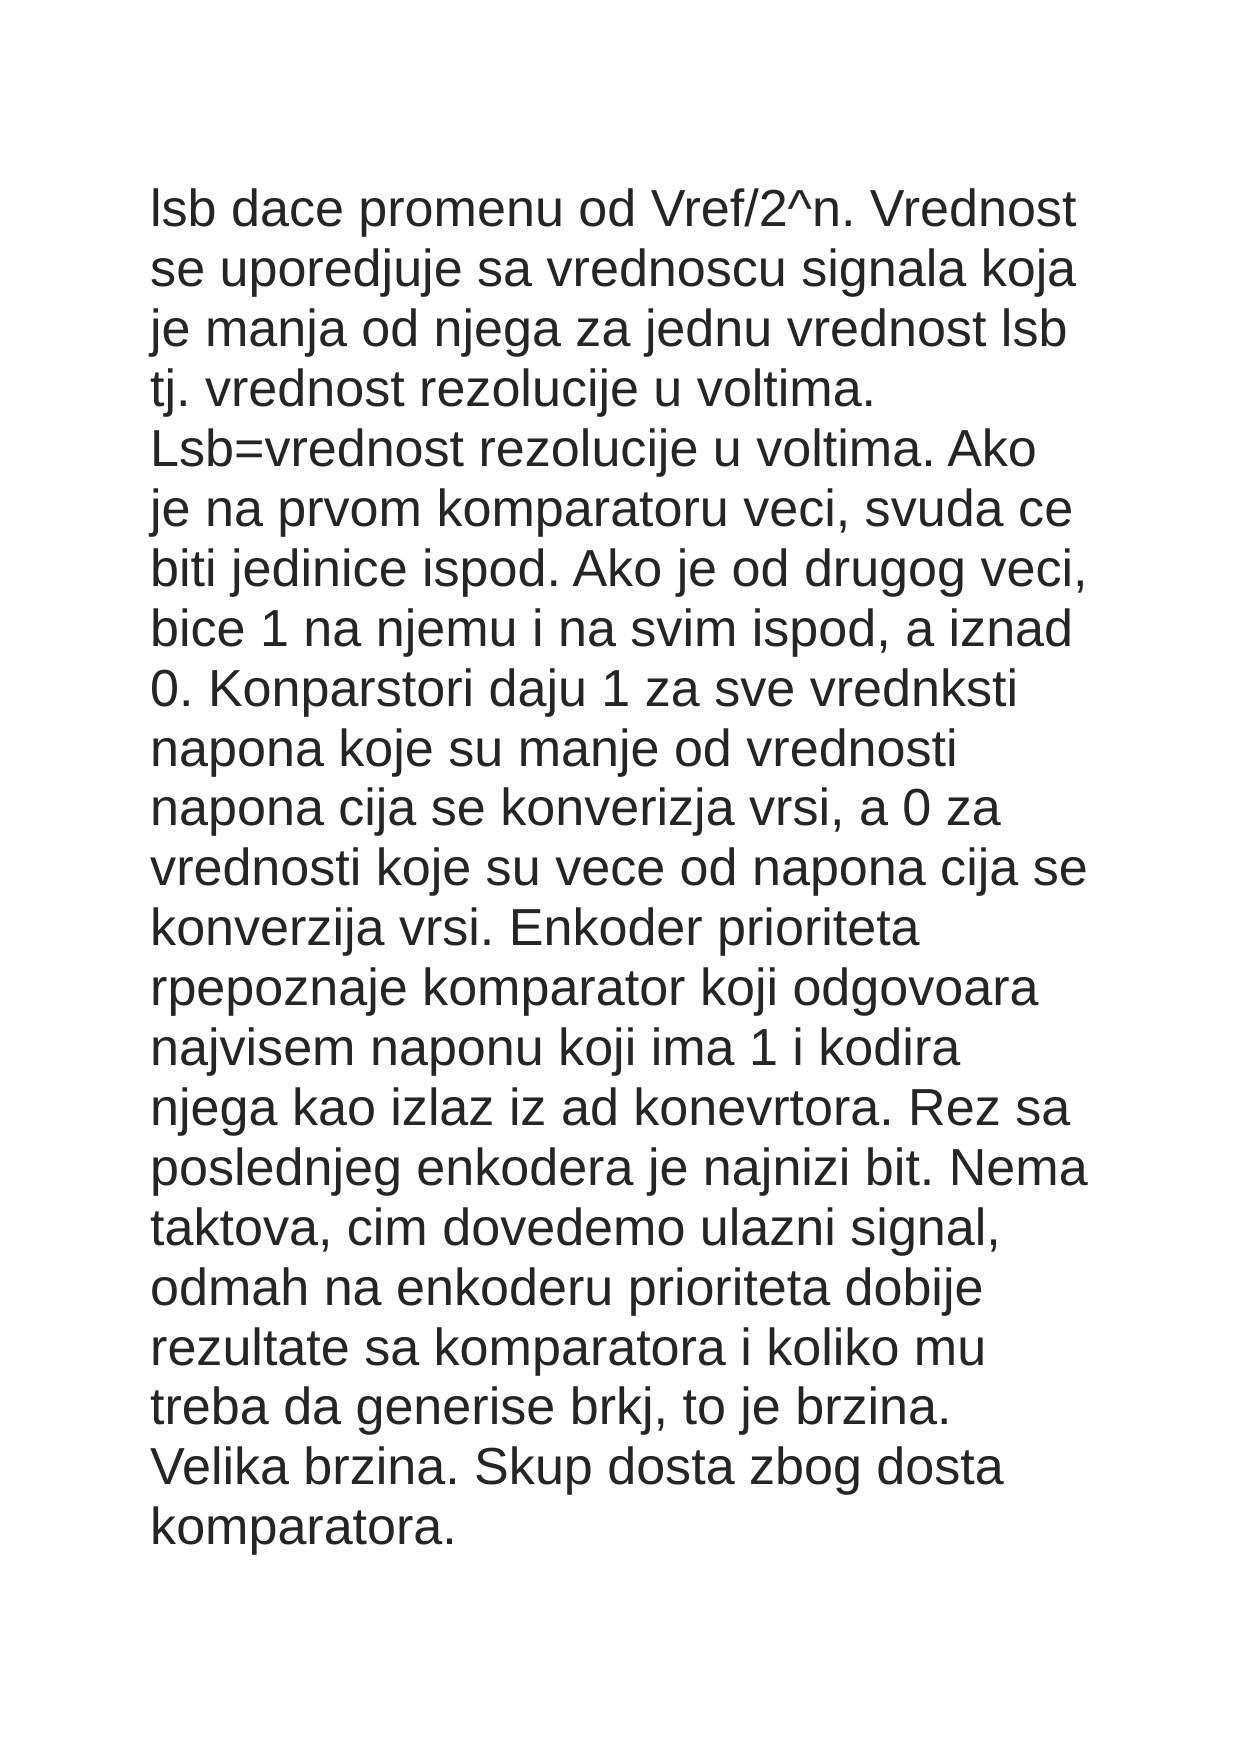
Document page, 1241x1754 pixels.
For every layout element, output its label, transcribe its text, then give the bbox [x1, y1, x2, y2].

text lsb dace promenu od Vref/2^n. Vrednost se uporedjuje sa vrednoscu signala koja je manja od njega za jednu vrednost lsb tj. vrednost rezolucije u voltima. Lsb=vrednost rezolucije u voltima. Ako je na prvom komparatoru veci, svuda ce biti jedinice ispod. Ako je od drugog veci, bice 1 na njemu i na svim ispod, a iznad 0. Konparstori daju 1 za sve vrednksti napona koje su manje od vrednosti napona cija se konverizja vrsi, a 0 za vrednosti koje su vece od napona cija se konverzija vrsi. Enkoder prioriteta rpepoznaje komparator koji odgovoara najvisem naponu koji ima 1 i kodira njega kao izlaz iz ad konevrtora. Rez sa poslednjeg enkodera je najnizi bit. Nema taktova, cim dovedemo ulazni signal, odmah na enkoderu prioriteta dobije rezultate sa komparatora i koliko mu treba da generise brkj, to je brzina. Velika brzina. Skup dosta zbog dosta komparatora. [150, 184, 1090, 1562]
